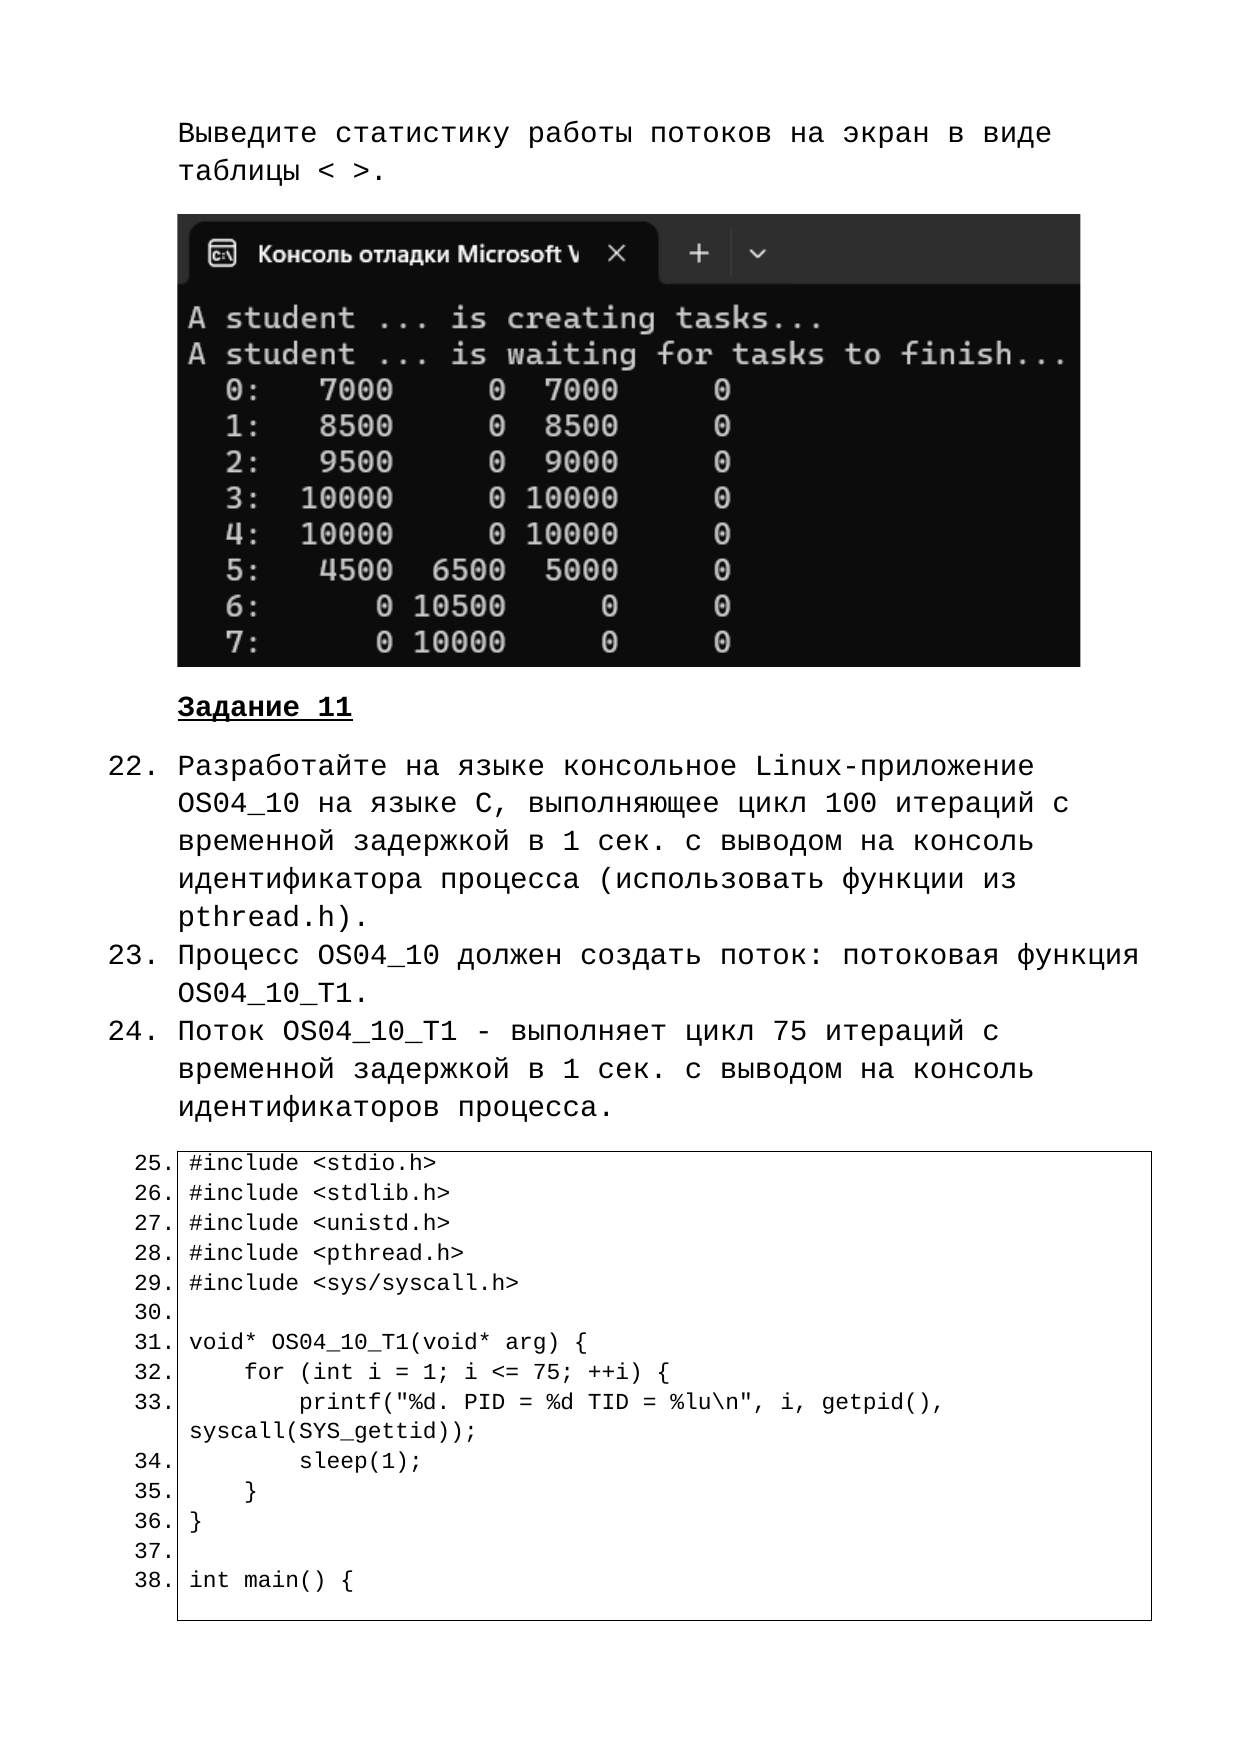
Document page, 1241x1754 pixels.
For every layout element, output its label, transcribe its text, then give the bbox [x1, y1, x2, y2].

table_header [178, 1152, 1151, 1619]
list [177, 118, 1152, 189]
list Разработайте на языке консольное Linux-приложение OS04_10 на языке С, выполняющее цикл 100 итераций с временной задержкой в 1 сек. с выводом на консоль идентификатора процесса (использовать функции из pthread.h). [177, 751, 1152, 935]
list Процесс OS04_10 должен создать поток: потоковая функция OS04_10_T1. [177, 940, 1152, 1011]
picture [177, 214, 1081, 667]
text Задание 11 [177, 692, 1152, 725]
list Поток OS04_10_T1 - выполняет цикл 75 итераций с временной задержкой в 1 сек. с выводом на консоль идентификаторов процесса. [177, 1016, 1152, 1125]
